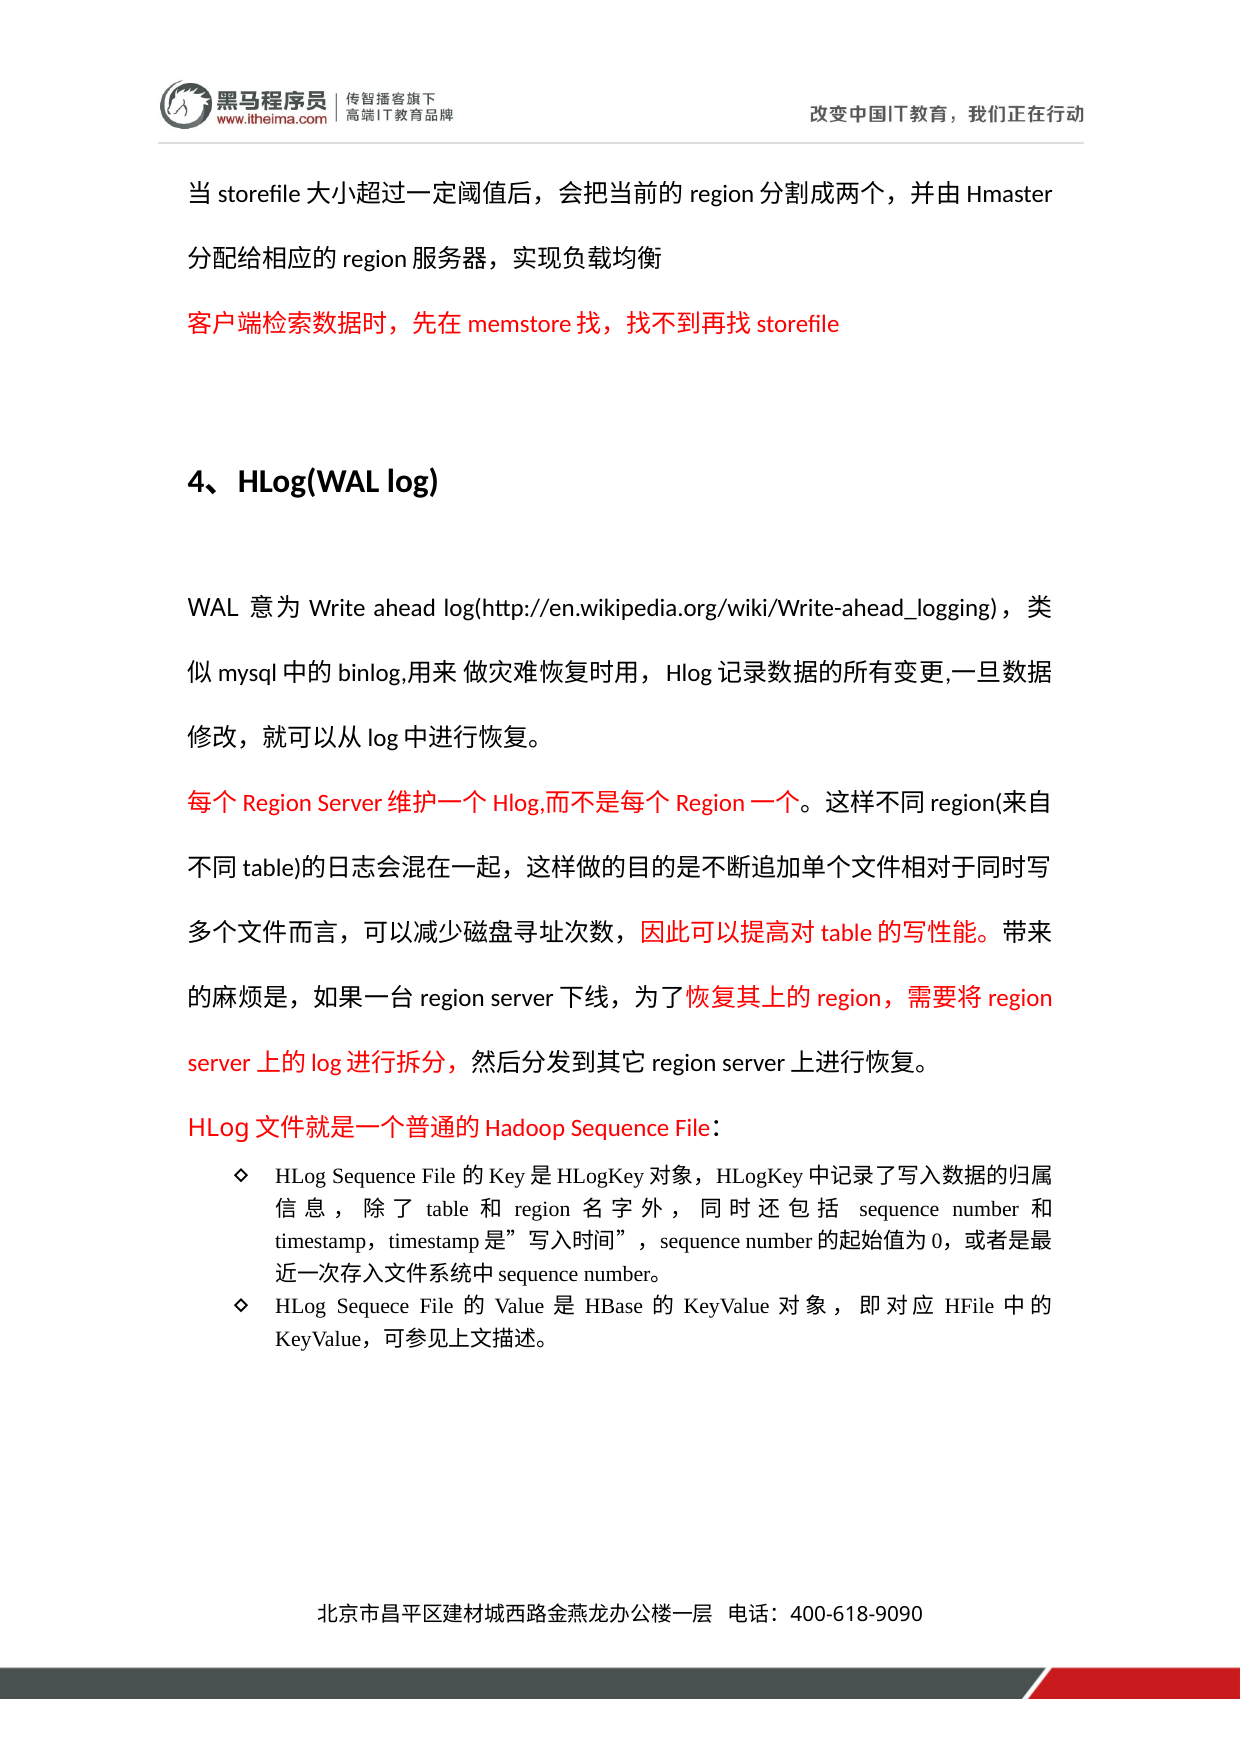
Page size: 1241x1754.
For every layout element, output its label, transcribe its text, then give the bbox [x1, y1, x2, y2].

picture [793, 1608, 798, 1616]
text 每个Region Server维护一个Hlog,而不是每个Region一个。这样不同region(来自不同table)的日志会混在一起，这样做的目的是不断追加单个文件相对于同时写多个文件而言，可以减少磁盘寻址次数，因此可以提高对table的写性能。带来的麻烦是，如果一台region server下线，为了恢复其上的region，需要将region server上的log进行拆分，然后分发到其它region server上进行恢复。 [187, 768, 1053, 1093]
picture [914, 1608, 920, 1620]
picture [532, 1609, 540, 1614]
text HLog文件就是一个普通的Hadoop Sequence File： [187, 1093, 1053, 1158]
text 当storefile大小超过一定阈值后，会把当前的region分割成两个，并由Hmaster分配给相应的region服务器，实现负载均衡 [187, 159, 1053, 289]
picture [66, 18, 1175, 150]
subtitle 4、HLog(WAL log) [187, 446, 1053, 511]
text WAL 意为Write ahead log(http://en.wikipedia.org/wiki/Write-ahead_logging)，类似mysql中的binlog,用来 做灾难恢复时用，Hlog记录数据的所有变更,一旦数据修改，就可以从log中进行恢复。 [187, 573, 1053, 768]
list HLog Sequence File 的Key是HLogKey对象，HLogKey中记录了写入数据的归属信息，除了table和region名字外，同时还包括 sequence number和timestamp，timestamp是”写入时间”，sequence number的起始值为0，或者是最近一次存入文件系统中sequence number。 [231, 1158, 1053, 1288]
picture [890, 1608, 896, 1620]
text 客户端检索数据时，先在memstore找，找不到再找storefile [187, 289, 1053, 354]
picture [0, 1608, 1241, 1699]
list HLog Sequece File的Value是HBase的KeyValue对象，即对应HFile中的KeyValue，可参见上文描述。 [231, 1288, 1053, 1353]
picture [835, 1613, 841, 1620]
picture [509, 1611, 522, 1620]
picture [805, 1608, 811, 1620]
picture [817, 1608, 823, 1620]
